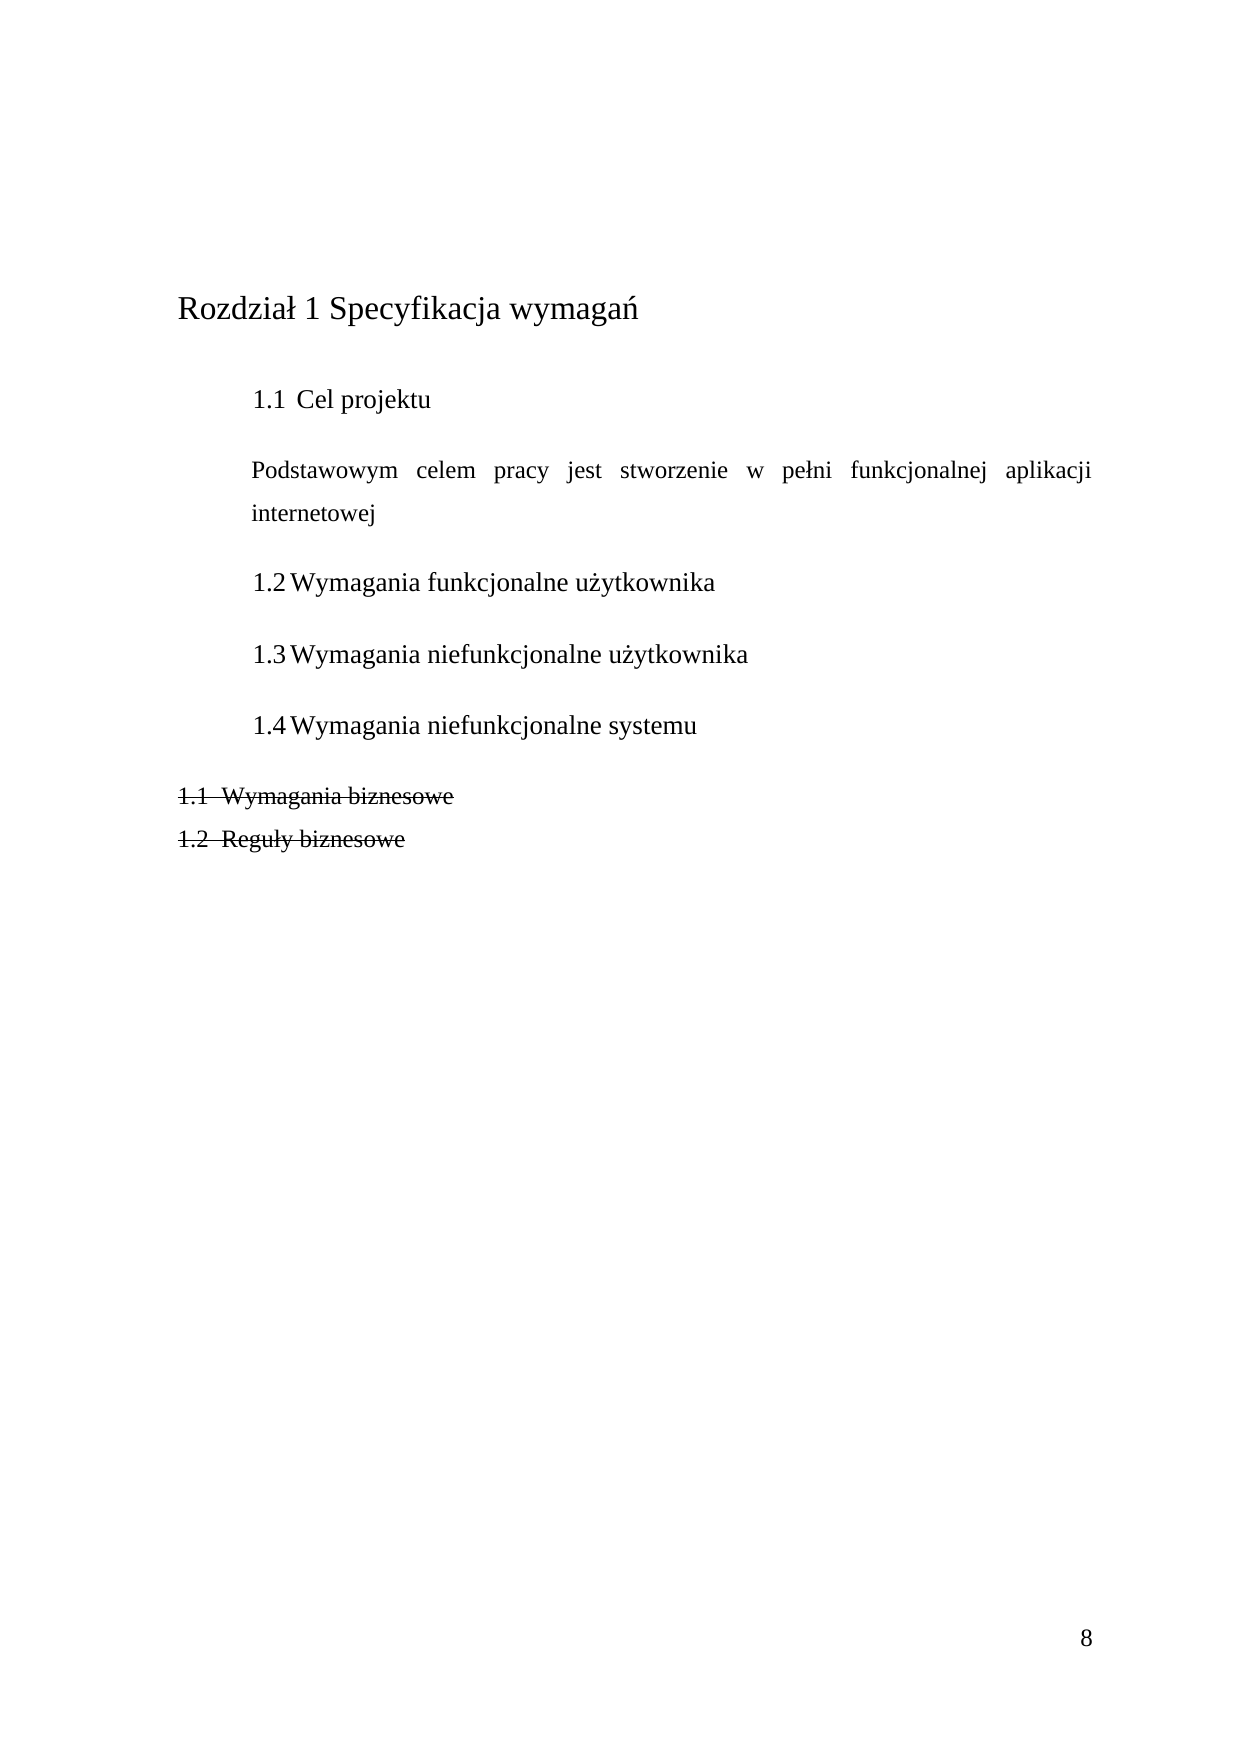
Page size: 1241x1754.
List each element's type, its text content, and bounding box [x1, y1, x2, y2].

list Reguły biznesowe [177, 824, 1092, 853]
subtitle Rozdział 1 Specyfikacja wymagań [177, 288, 1092, 326]
subtitle Wymagania funkcjonalne użytkownika [252, 566, 1092, 597]
subtitle Wymagania niefunkcjonalne użytkownika [252, 638, 1092, 669]
text Podstawowym celem pracy jest stworzenie w pełni funkcjonalnej aplikacji internetowej [251, 455, 1092, 527]
list Wymagania biznesowe [177, 781, 1092, 810]
subtitle Wymagania niefunkcjonalne systemu [252, 709, 1092, 741]
subtitle Cel projektu [252, 383, 1092, 414]
